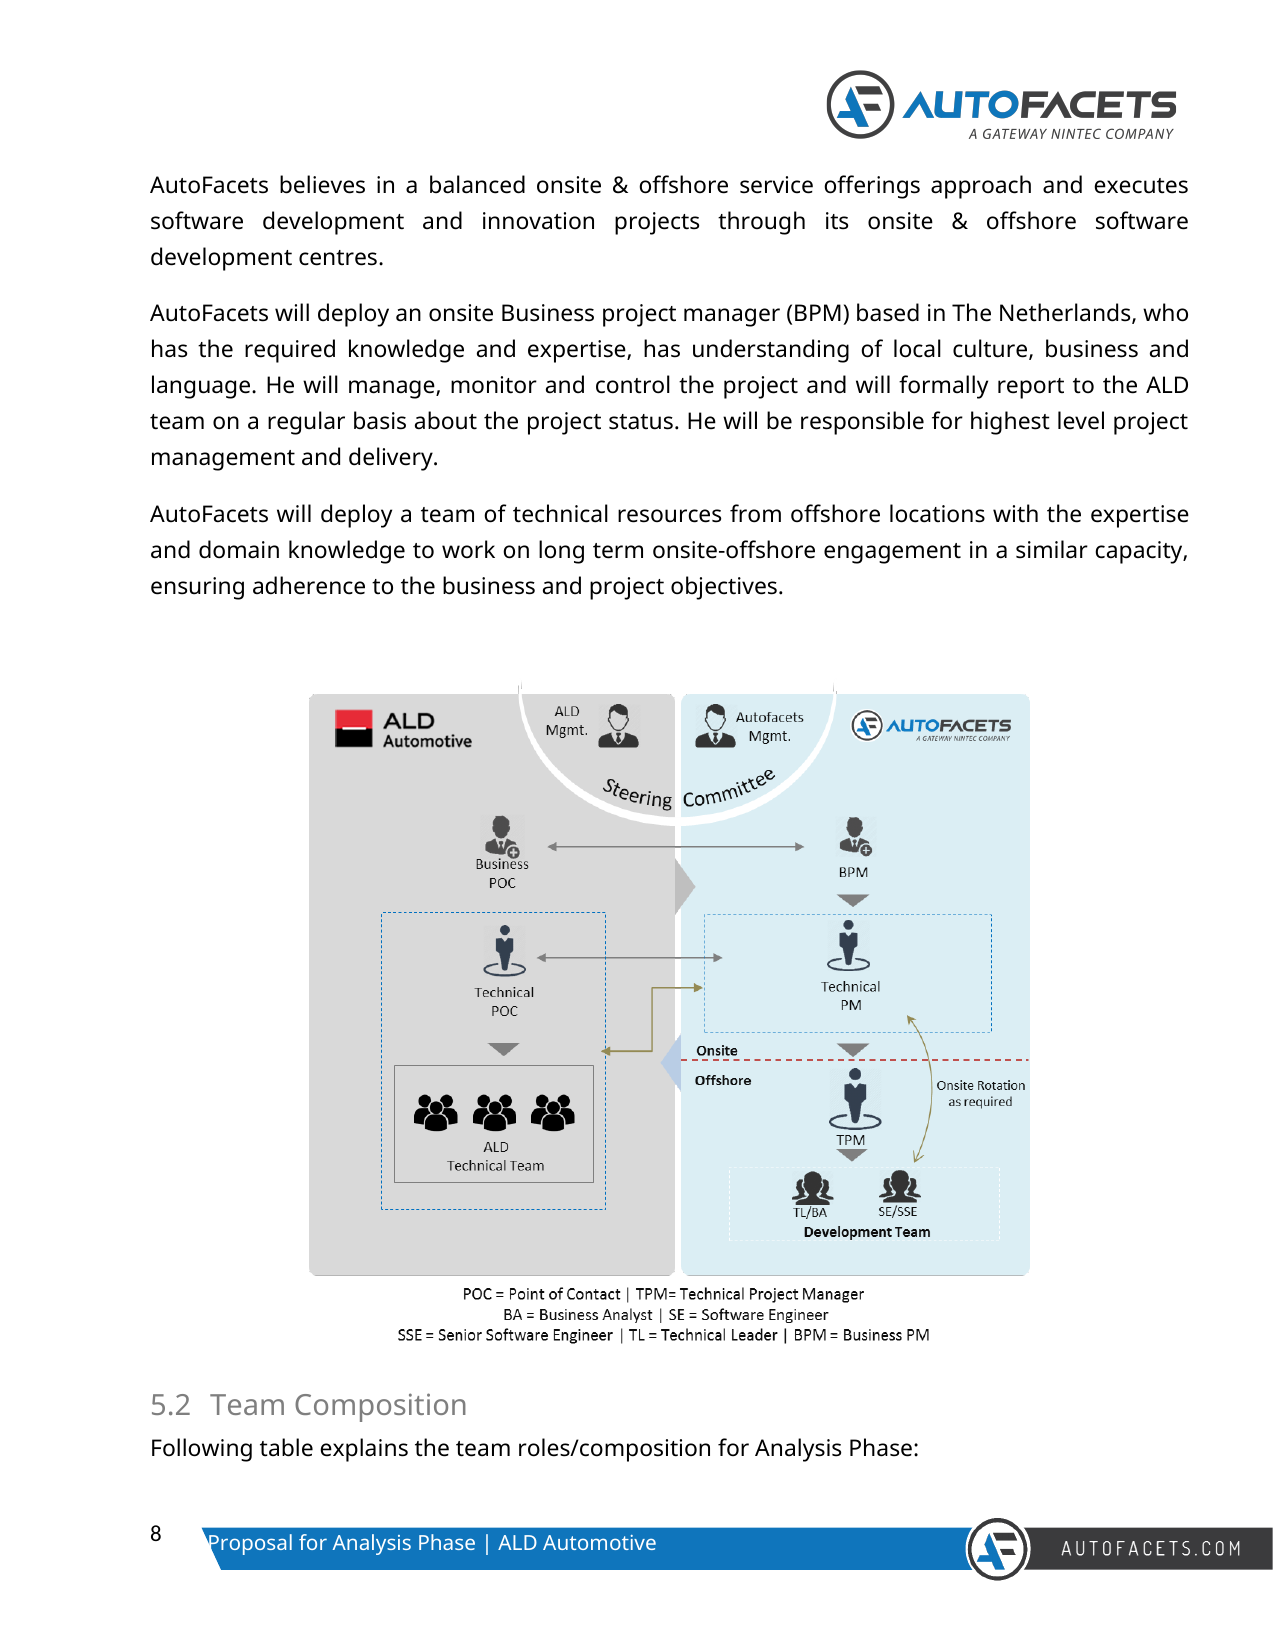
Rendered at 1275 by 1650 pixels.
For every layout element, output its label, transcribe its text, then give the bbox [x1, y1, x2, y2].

picture [963, 1512, 1034, 1582]
picture [301, 677, 1039, 1355]
text AutoFacets believes in a balanced onsite & offshore service offerings approach and executes software development and innovation projects through its onsite & offshore software development centres. [150, 169, 1191, 272]
picture [826, 70, 1177, 139]
text AutoFacets will deploy an onsite Business project manager (BPM) based in The Netherlands, who has the required knowledge and expertise, has understanding of local culture, business and language. He will manage, monitor and control the project and will formally report to the ALD team on a regular basis about the project status. He will be responsible for highest level project management and delivery. [150, 297, 1191, 472]
text Following table explains the team roles/composition for Analysis Phase: [150, 1431, 1191, 1463]
subtitle Team Composition [150, 1384, 1191, 1423]
picture [1056, 1530, 1247, 1572]
text AutoFacets will deploy a team of technical resources from offshore locations with the expertise and domain knowledge to work on long term onsite-offshore engagement in a similar capacity, ensuring adherence to the business and project objectives. [150, 498, 1191, 601]
